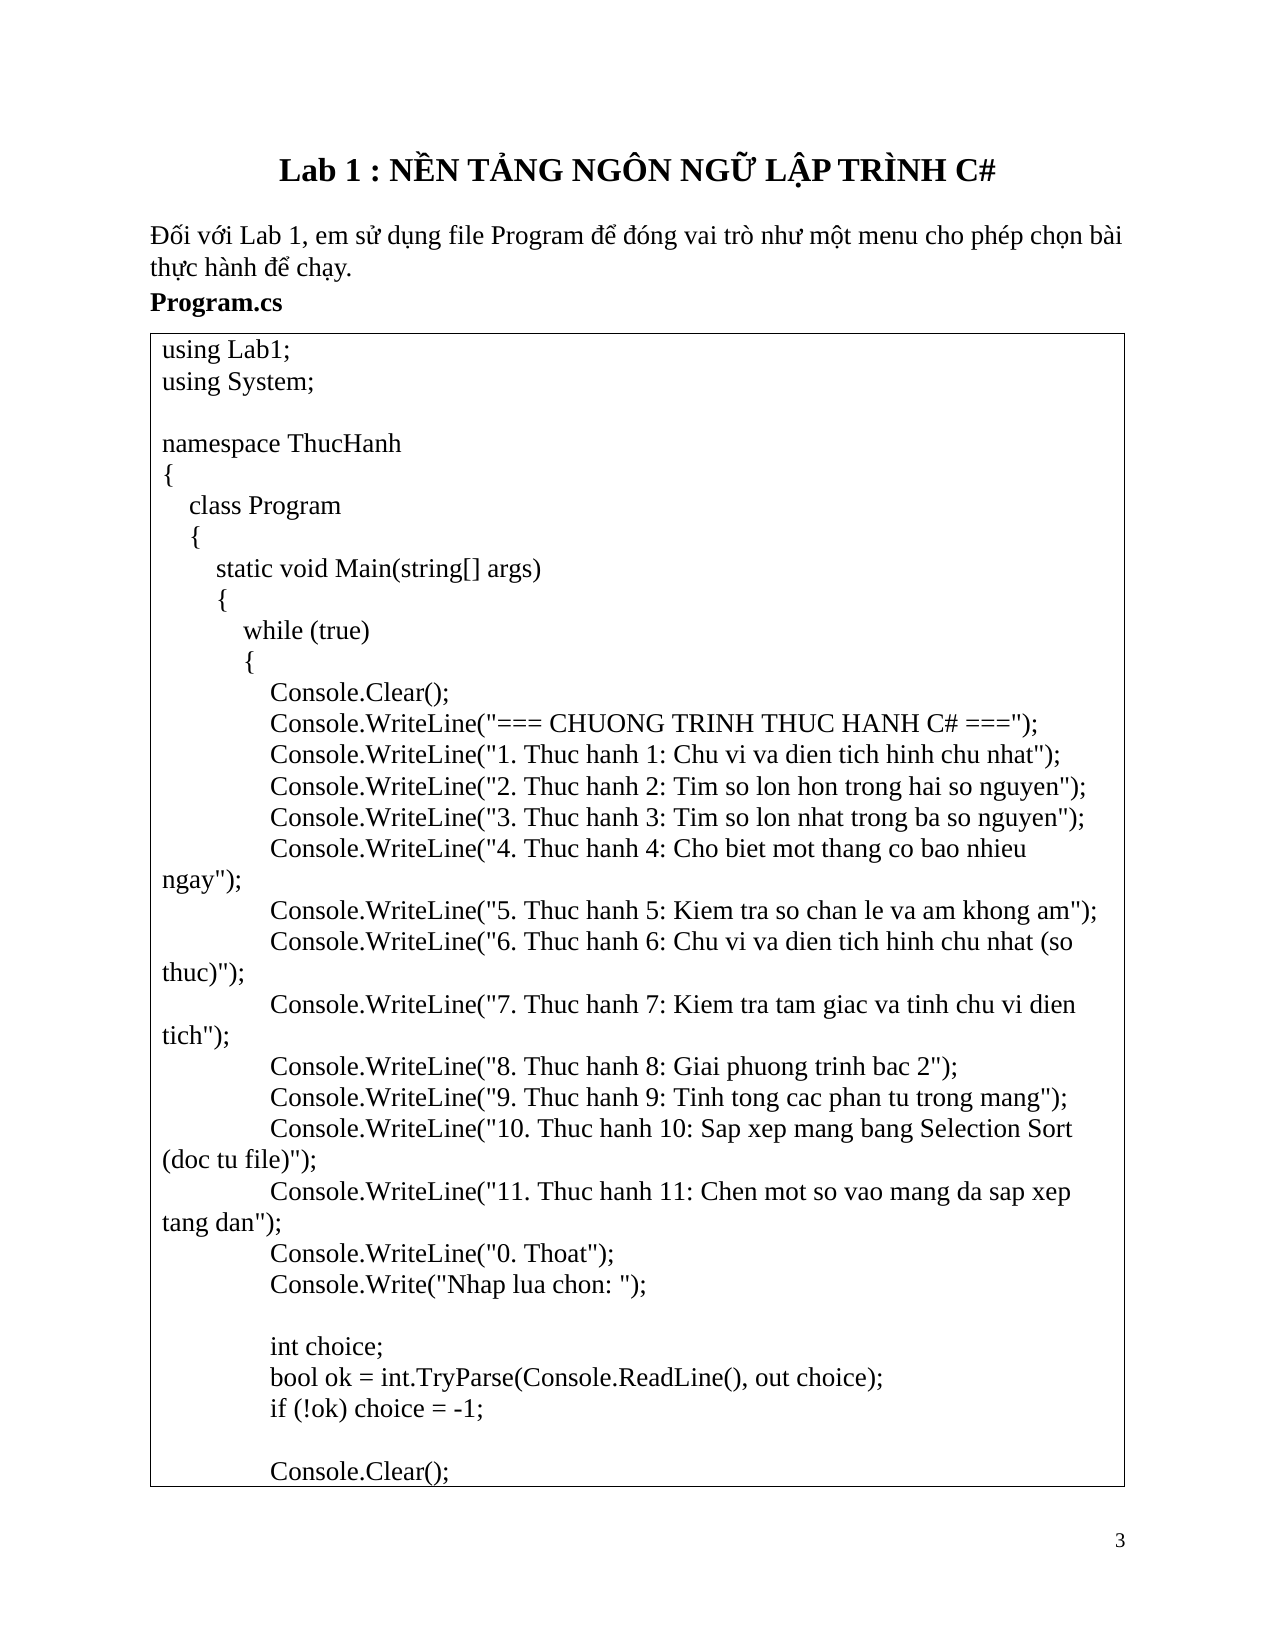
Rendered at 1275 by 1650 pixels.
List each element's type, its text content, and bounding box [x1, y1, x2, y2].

text Đối với Lab 1, em sử dụng file Program để đóng vai trò như một menu cho phép chọn bài thực hành để chạy. [150, 219, 1125, 282]
subtitle Lab 1 : NỀN TẢNG NGÔN NGỮ LẬP TRÌNH C# [150, 150, 1125, 188]
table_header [151, 334, 1124, 1486]
subtitle Program.cs [150, 286, 1120, 317]
